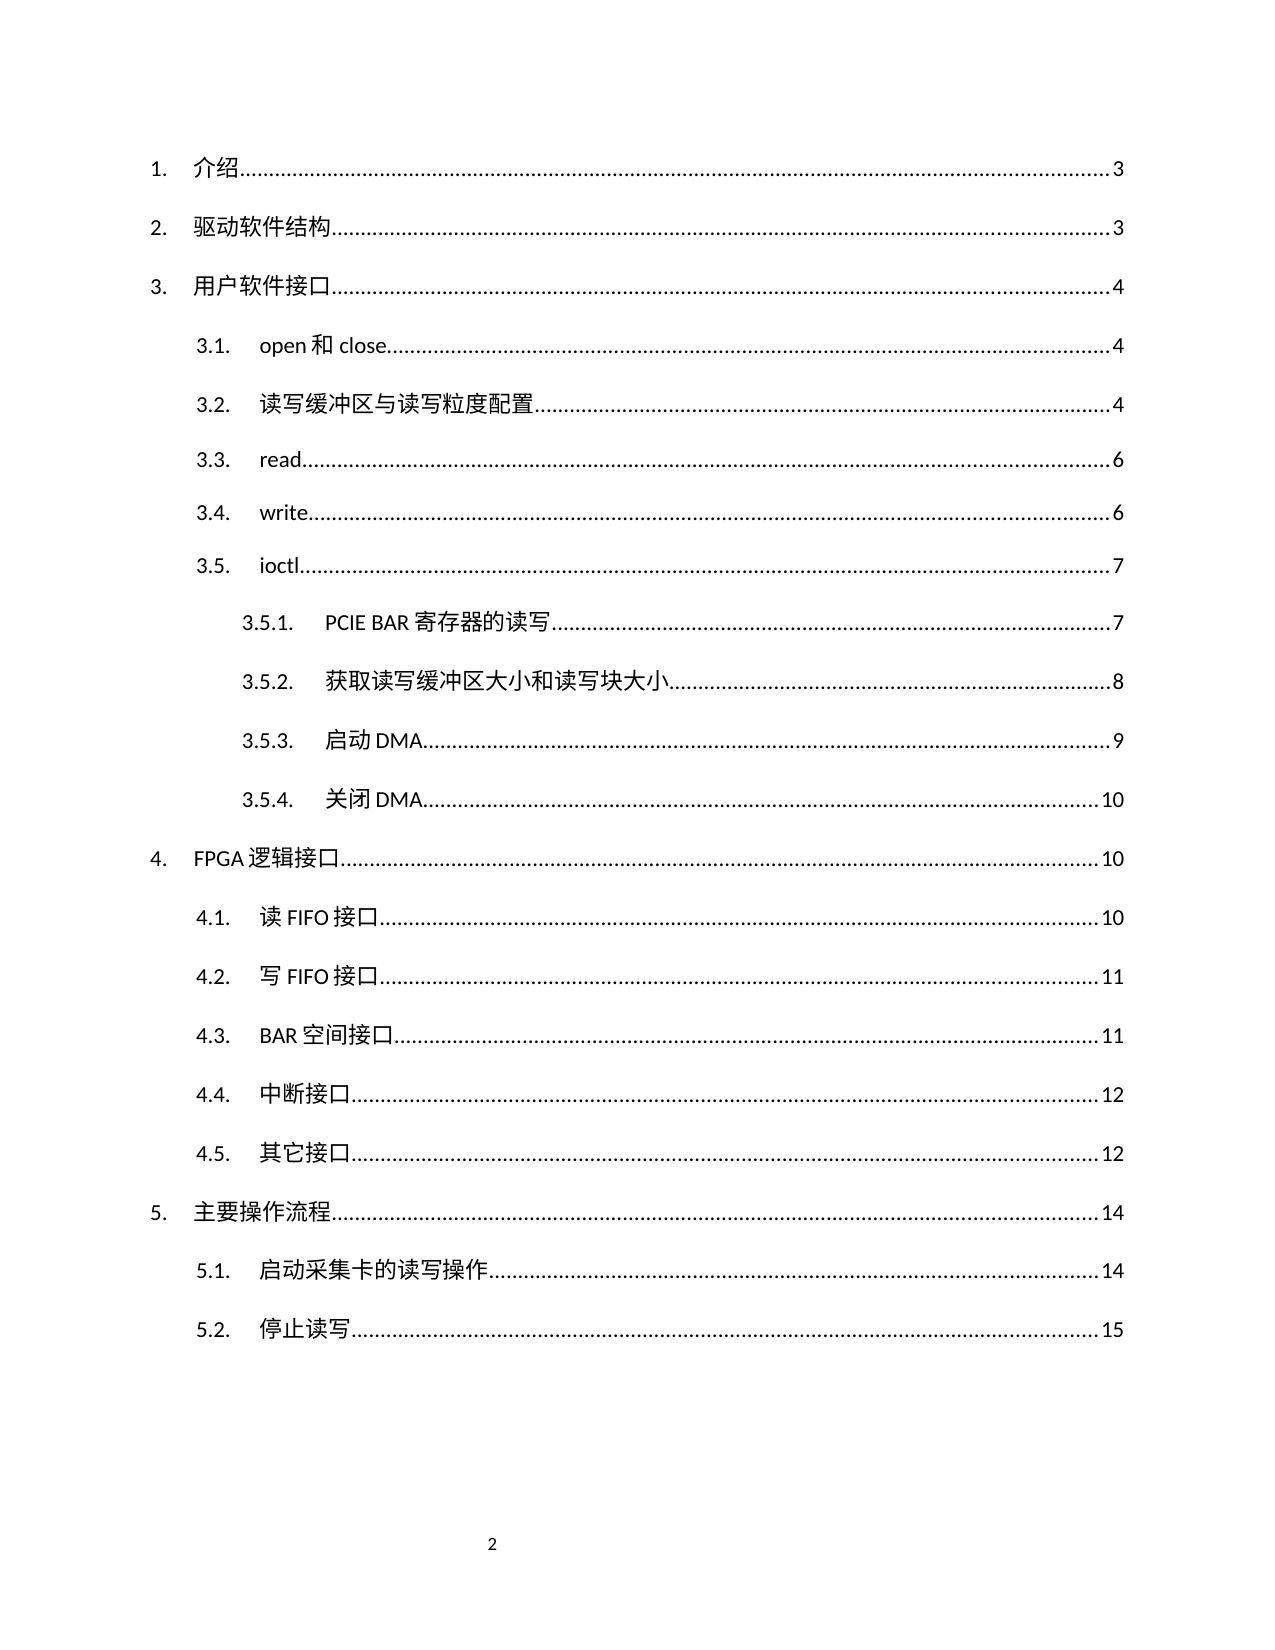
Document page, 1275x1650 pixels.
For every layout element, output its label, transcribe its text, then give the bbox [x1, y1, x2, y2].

text 4.4. 中断接口 12 [196, 1076, 1125, 1109]
text 4.1. 读FIFO接口 10 [196, 899, 1125, 932]
text 2. 驱动软件结构 3 [150, 209, 1125, 242]
text 3. 用户软件接口 4 [150, 268, 1125, 301]
text 4.3. BAR空间接口 11 [196, 1017, 1125, 1050]
text 5.1. 启动采集卡的读写操作 14 [196, 1252, 1125, 1286]
text 5.2. 停止读写 15 [196, 1311, 1125, 1344]
text 3.5.2. 获取读写缓冲区大小和读写块大小 8 [242, 663, 1125, 696]
text 3.5.3. 启动DMA 9 [242, 722, 1125, 755]
text 1. 介绍 3 [150, 150, 1125, 183]
text 5. 主要操作流程 14 [150, 1193, 1125, 1227]
text 3.1. open和close 4 [196, 327, 1125, 360]
text 3.5.4. 关闭DMA 10 [242, 781, 1125, 814]
text 3.4. write 6 [196, 498, 1125, 526]
text 4. FPGA逻辑接口 10 [150, 840, 1125, 873]
text 4.2. 写FIFO接口 11 [196, 958, 1125, 991]
text 3.5. ioctl 7 [196, 551, 1125, 579]
text 3.2. 读写缓冲区与读写粒度配置 4 [196, 386, 1125, 419]
text 3.5.1. PCIE BAR寄存器的读写 7 [242, 604, 1125, 637]
text 4.5. 其它接口 12 [196, 1134, 1125, 1168]
text 3.3. read 6 [196, 445, 1125, 473]
